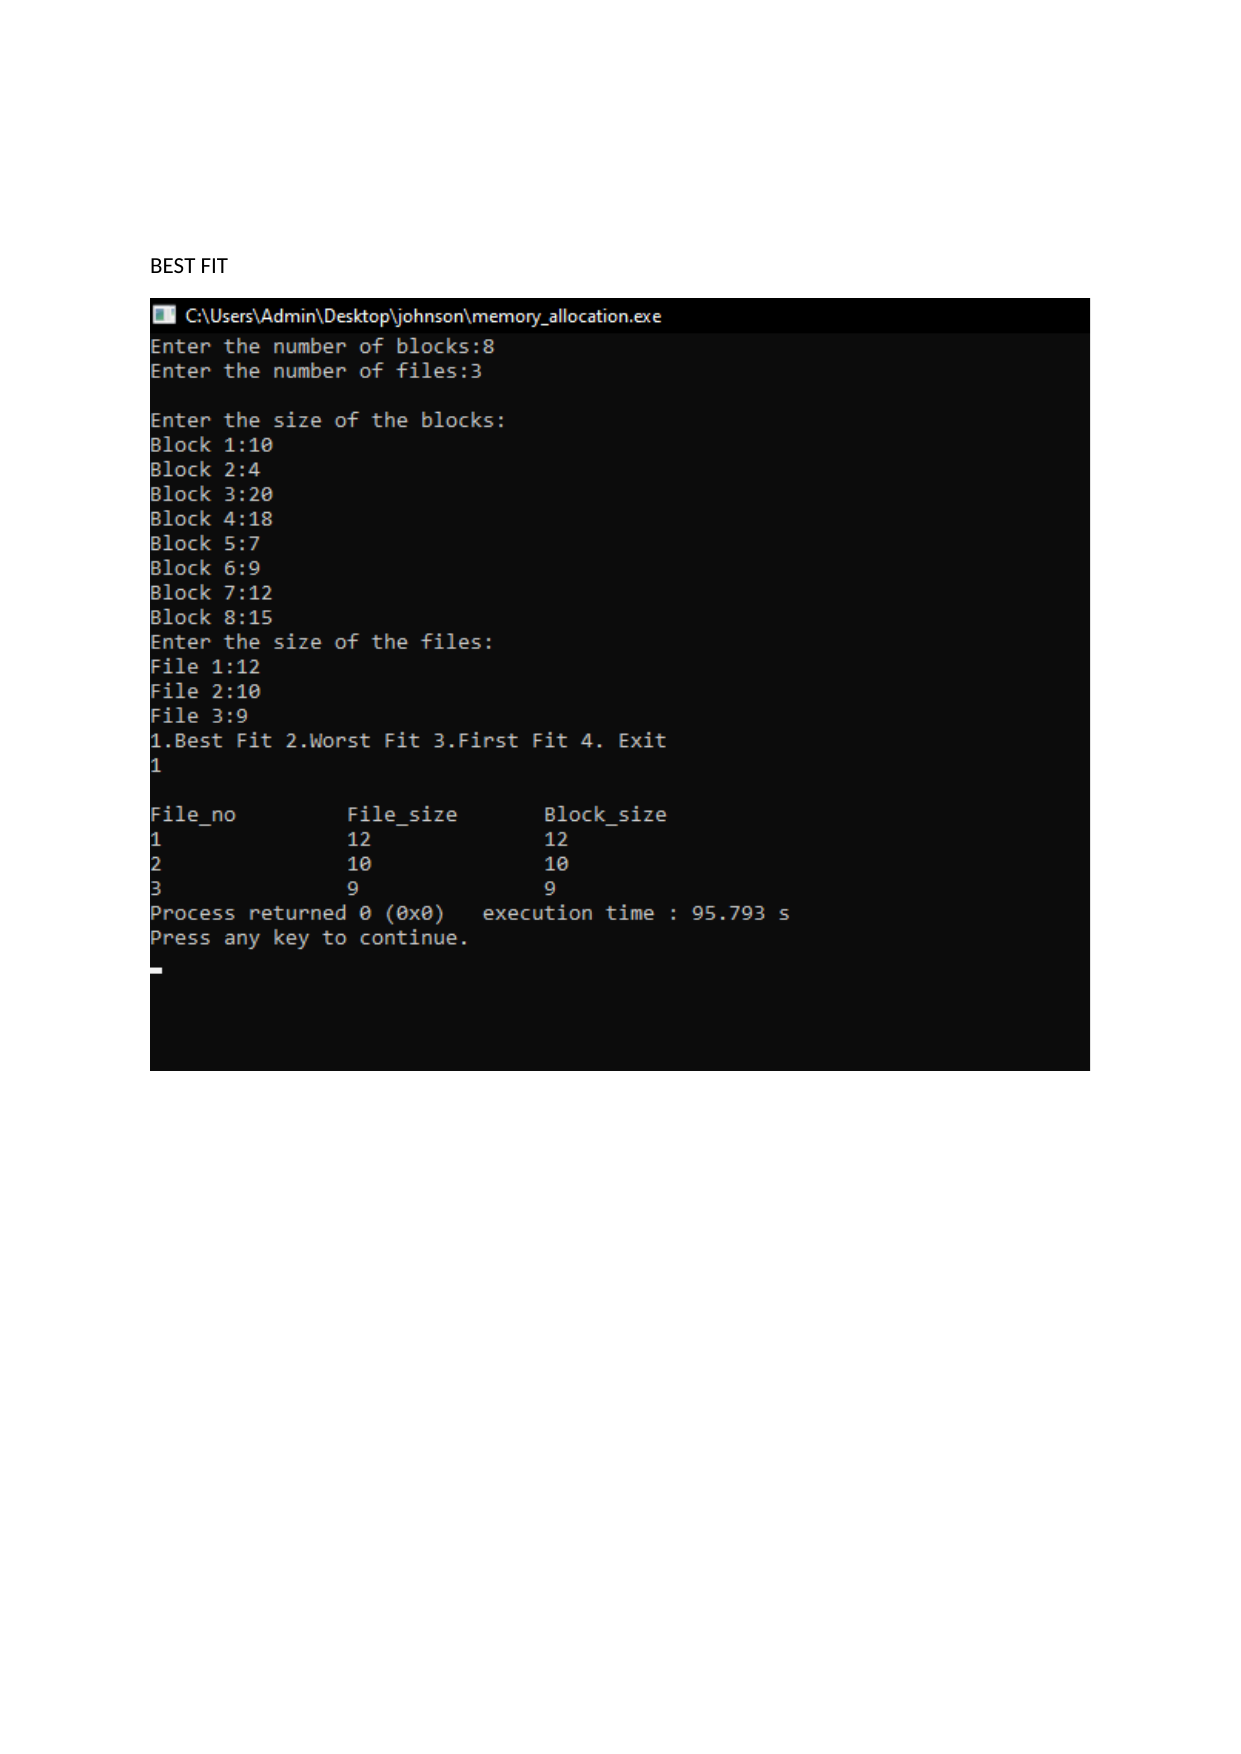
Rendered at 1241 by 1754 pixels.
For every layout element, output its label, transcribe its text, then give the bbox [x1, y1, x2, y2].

text BEST FIT [150, 252, 1090, 279]
picture [150, 298, 1091, 1071]
